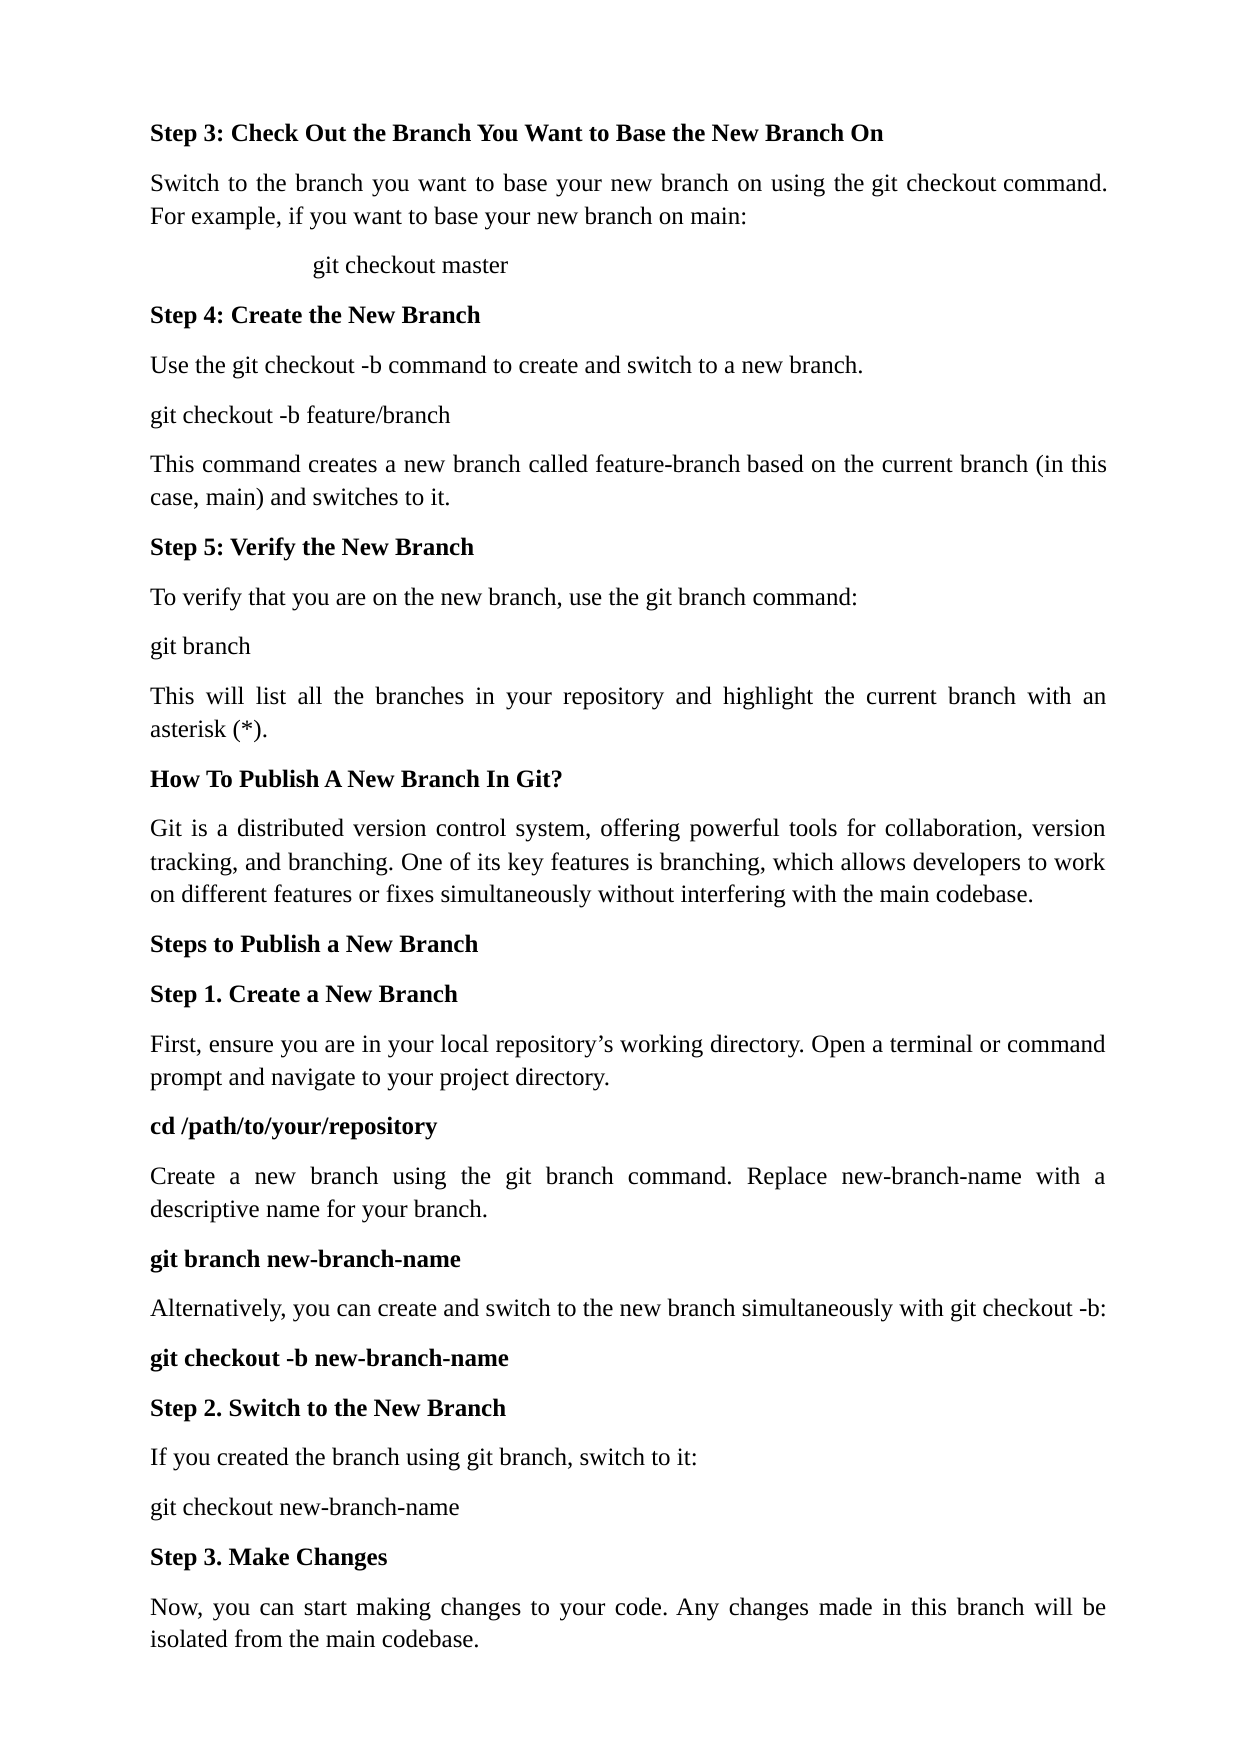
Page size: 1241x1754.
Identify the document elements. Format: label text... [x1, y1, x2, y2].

text Create a new branch using the git branch command. Replace new-branch-name with a descriptive name for your branch. [150, 1161, 1107, 1223]
text Step 3: Check Out the Branch You Want to Base the New Branch On [150, 118, 1107, 147]
text Step 4: Create the New Branch [150, 300, 1107, 329]
text First, ensure you are in your local repository’s working directory. Open a terminal or command prompt and navigate to your project directory. [150, 1029, 1107, 1090]
text git checkout -b new-branch-name [150, 1343, 1107, 1372]
text git checkout new-branch-name [150, 1492, 1107, 1521]
text Steps to Publish a New Branch [150, 929, 1107, 958]
text Step 3. Make Changes [150, 1542, 1107, 1571]
text How To Publish A New Branch In Git? [150, 764, 1107, 793]
text git checkout -b feature/branch [150, 400, 1107, 428]
text Step 2. Switch to the New Branch [150, 1393, 1107, 1422]
text To verify that you are on the new branch, use the git branch command: [150, 582, 1107, 611]
text If you created the branch using git branch, switch to it: [150, 1442, 1107, 1471]
text Step 5: Verify the New Branch [150, 532, 1107, 561]
text git branch [150, 631, 1107, 660]
text Switch to the branch you want to base your new branch on using the git checkout command. For example, if you want to base your new branch on main: [150, 168, 1107, 230]
text Alternatively, you can create and switch to the new branch simultaneously with git checkout -b: [150, 1293, 1107, 1322]
text Step 1. Create a New Branch [150, 979, 1107, 1008]
text Now, you can start making changes to your code. Any changes made in this branch will be isolated from the main codebase. [150, 1592, 1107, 1653]
text git branch new-branch-name [150, 1244, 1107, 1272]
text cd /path/to/your/repository [150, 1111, 1107, 1140]
text Use the git checkout -b command to create and switch to a new branch. [150, 350, 1107, 379]
text git checkout master [150, 251, 1107, 279]
text This will list all the branches in your repository and highlight the current branch with an asterisk (*). [150, 681, 1107, 743]
text This command creates a new branch called feature-branch based on the current branch (in this case, main) and switches to it. [150, 449, 1107, 511]
text Git is a distributed version control system, offering powerful tools for collaboration, version tracking, and branching. One of its key features is branching, which allows developers to work on different features or fixes simultaneously without interfering with the main codebase. [150, 813, 1107, 908]
